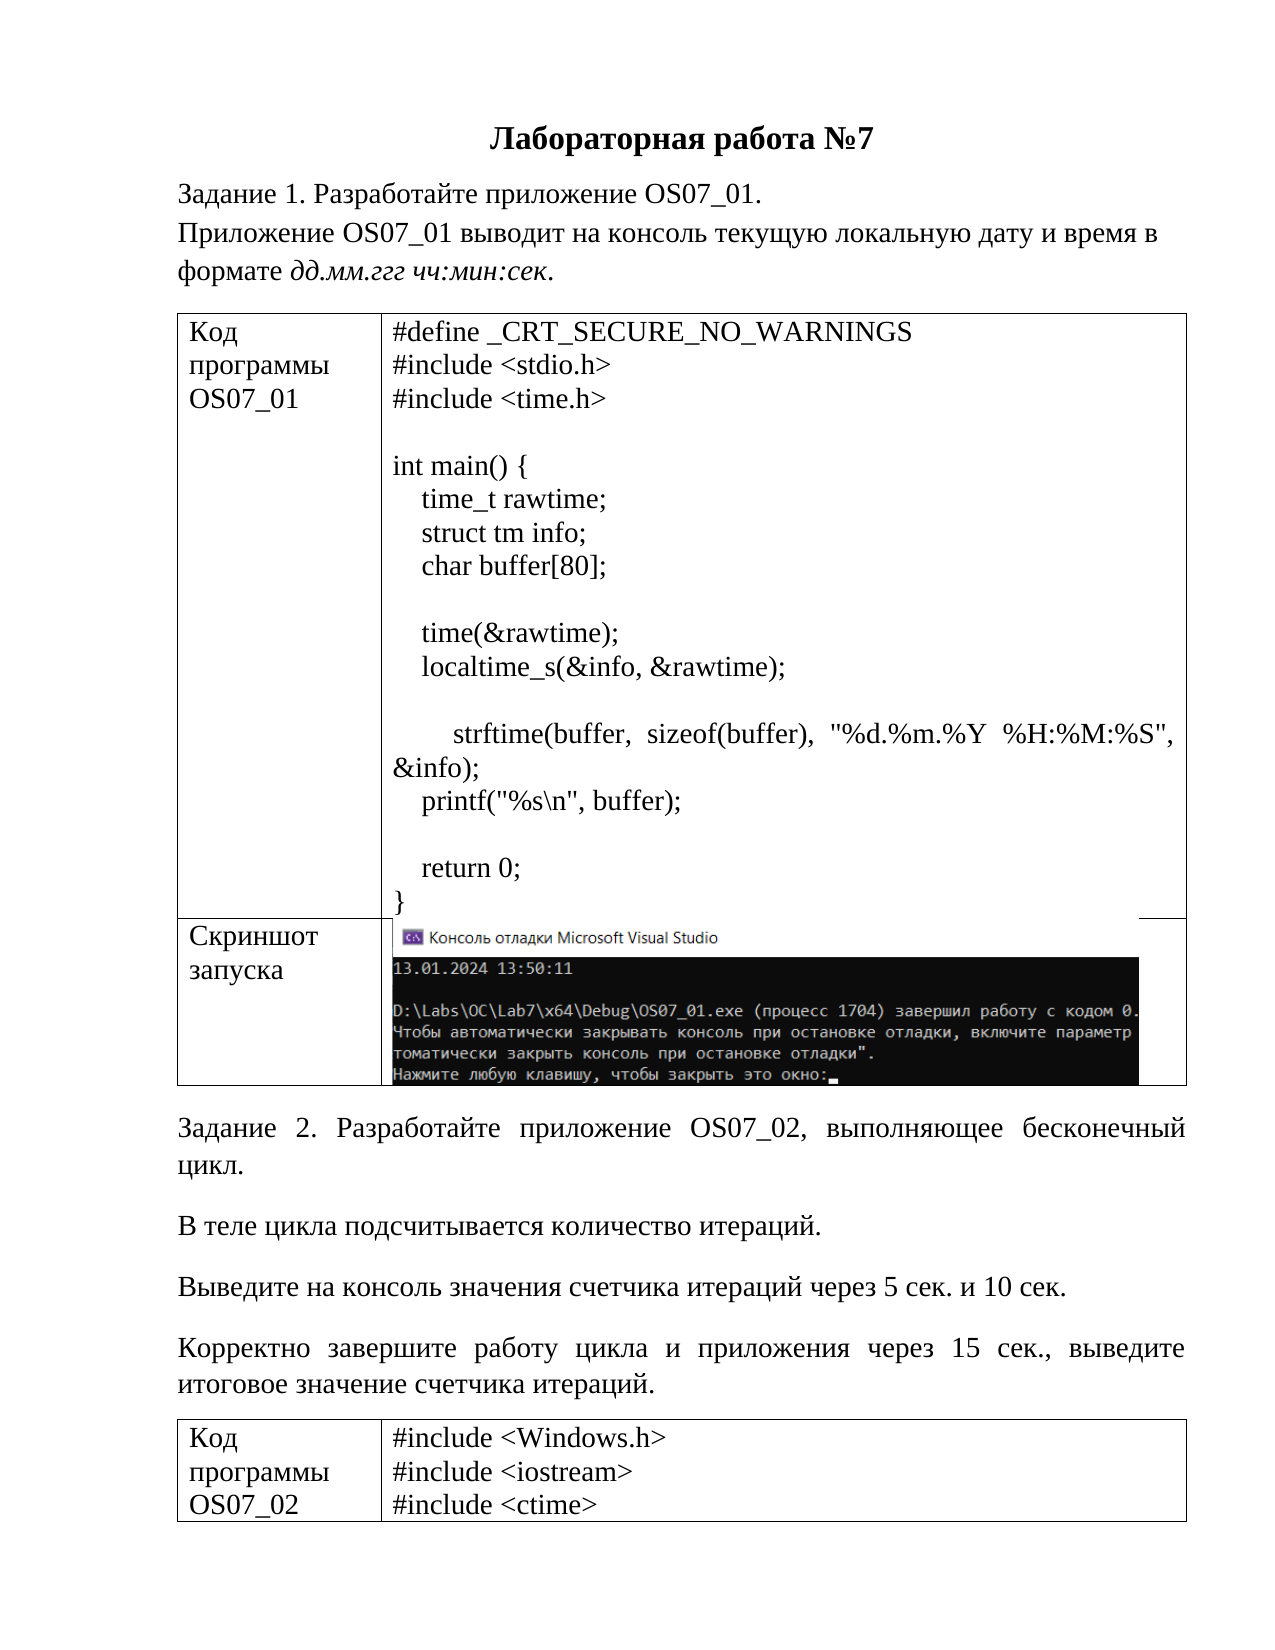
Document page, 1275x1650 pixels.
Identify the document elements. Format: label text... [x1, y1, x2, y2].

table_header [382, 1420, 1186, 1521]
table_cell Скриншот запуска [178, 919, 381, 1084]
table_cell [382, 919, 392, 1084]
list Задание 1. Разработайте приложение OS07_01. [177, 176, 1186, 210]
text Выведите на консоль значения счетчика итераций через 5 сек. и 10 сек. [177, 1269, 1186, 1303]
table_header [178, 1420, 381, 1521]
text Корректно завершите работу цикла и приложения через 15 сек., выведите итоговое значение счетчика итераций. [177, 1330, 1186, 1400]
table_cell [1139, 919, 1186, 1084]
text В теле цикла подсчитывается количество итераций. [177, 1208, 1186, 1241]
table_header Код программы OS07_01 [178, 314, 381, 917]
text Задание 2. Разработайте приложение OS07_02, выполняющее бесконечный цикл. [177, 1111, 1186, 1180]
picture [392, 918, 1139, 1085]
list Приложение OS07_01 выводит на консоль текущую локальную дату и время в формате дд.мм.ггг чч:мин:сек. [177, 215, 1186, 287]
table_header #define _CRT_SECURE_NO_WARNINGS #include <stdio.h> #include <time.h> int main() { time_t rawtime; struct tm info; char buffer[80]; time(&rawtime); localtime_s(&info, &rawtime); strftime(buffer, sizeof(buffer), "%d.%m.%Y %H:%M:%S", &info); printf("%s\n", buffer); return 0; } [382, 314, 1186, 917]
text Лабораторная работа №7 [177, 118, 1186, 156]
